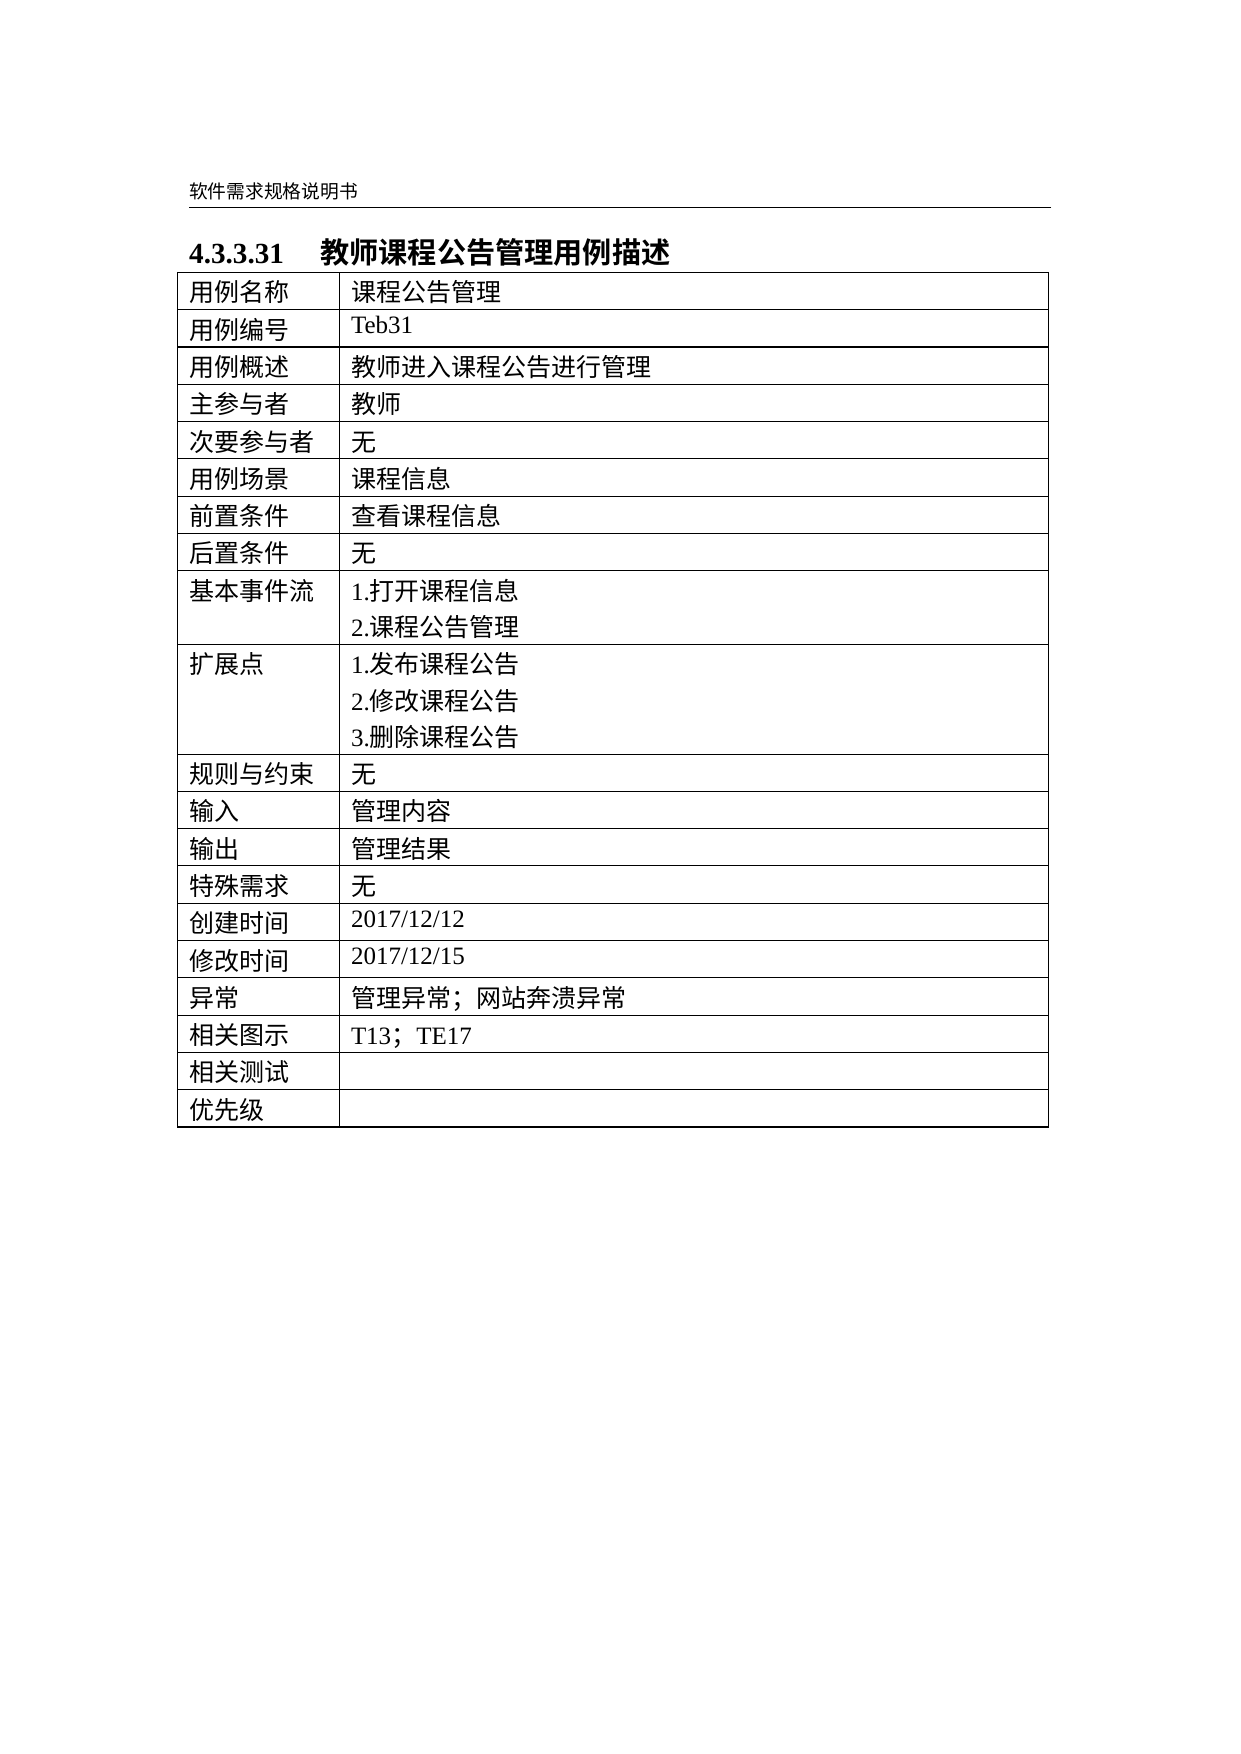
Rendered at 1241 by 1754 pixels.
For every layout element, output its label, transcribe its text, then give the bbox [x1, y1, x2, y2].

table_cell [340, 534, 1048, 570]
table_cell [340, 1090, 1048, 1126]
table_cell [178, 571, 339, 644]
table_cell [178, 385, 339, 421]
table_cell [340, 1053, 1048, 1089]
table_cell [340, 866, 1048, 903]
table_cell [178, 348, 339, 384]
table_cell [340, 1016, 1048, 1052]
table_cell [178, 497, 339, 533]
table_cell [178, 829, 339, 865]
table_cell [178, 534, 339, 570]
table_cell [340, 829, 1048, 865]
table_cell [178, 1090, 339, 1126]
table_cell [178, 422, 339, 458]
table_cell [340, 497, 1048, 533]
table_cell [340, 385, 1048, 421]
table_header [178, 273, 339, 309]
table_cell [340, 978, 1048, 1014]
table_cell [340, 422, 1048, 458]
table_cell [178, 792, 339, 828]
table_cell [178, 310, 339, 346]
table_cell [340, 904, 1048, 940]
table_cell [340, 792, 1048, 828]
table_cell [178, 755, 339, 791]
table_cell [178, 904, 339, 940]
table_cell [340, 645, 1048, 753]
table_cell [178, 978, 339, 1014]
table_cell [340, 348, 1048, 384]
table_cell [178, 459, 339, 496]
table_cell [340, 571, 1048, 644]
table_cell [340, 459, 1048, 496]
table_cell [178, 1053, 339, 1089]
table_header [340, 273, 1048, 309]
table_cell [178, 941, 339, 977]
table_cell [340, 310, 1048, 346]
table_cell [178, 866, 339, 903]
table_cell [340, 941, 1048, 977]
subtitle 教师课程公告管理用例描述 [189, 229, 1051, 272]
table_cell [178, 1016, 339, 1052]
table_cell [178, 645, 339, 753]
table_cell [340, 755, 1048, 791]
